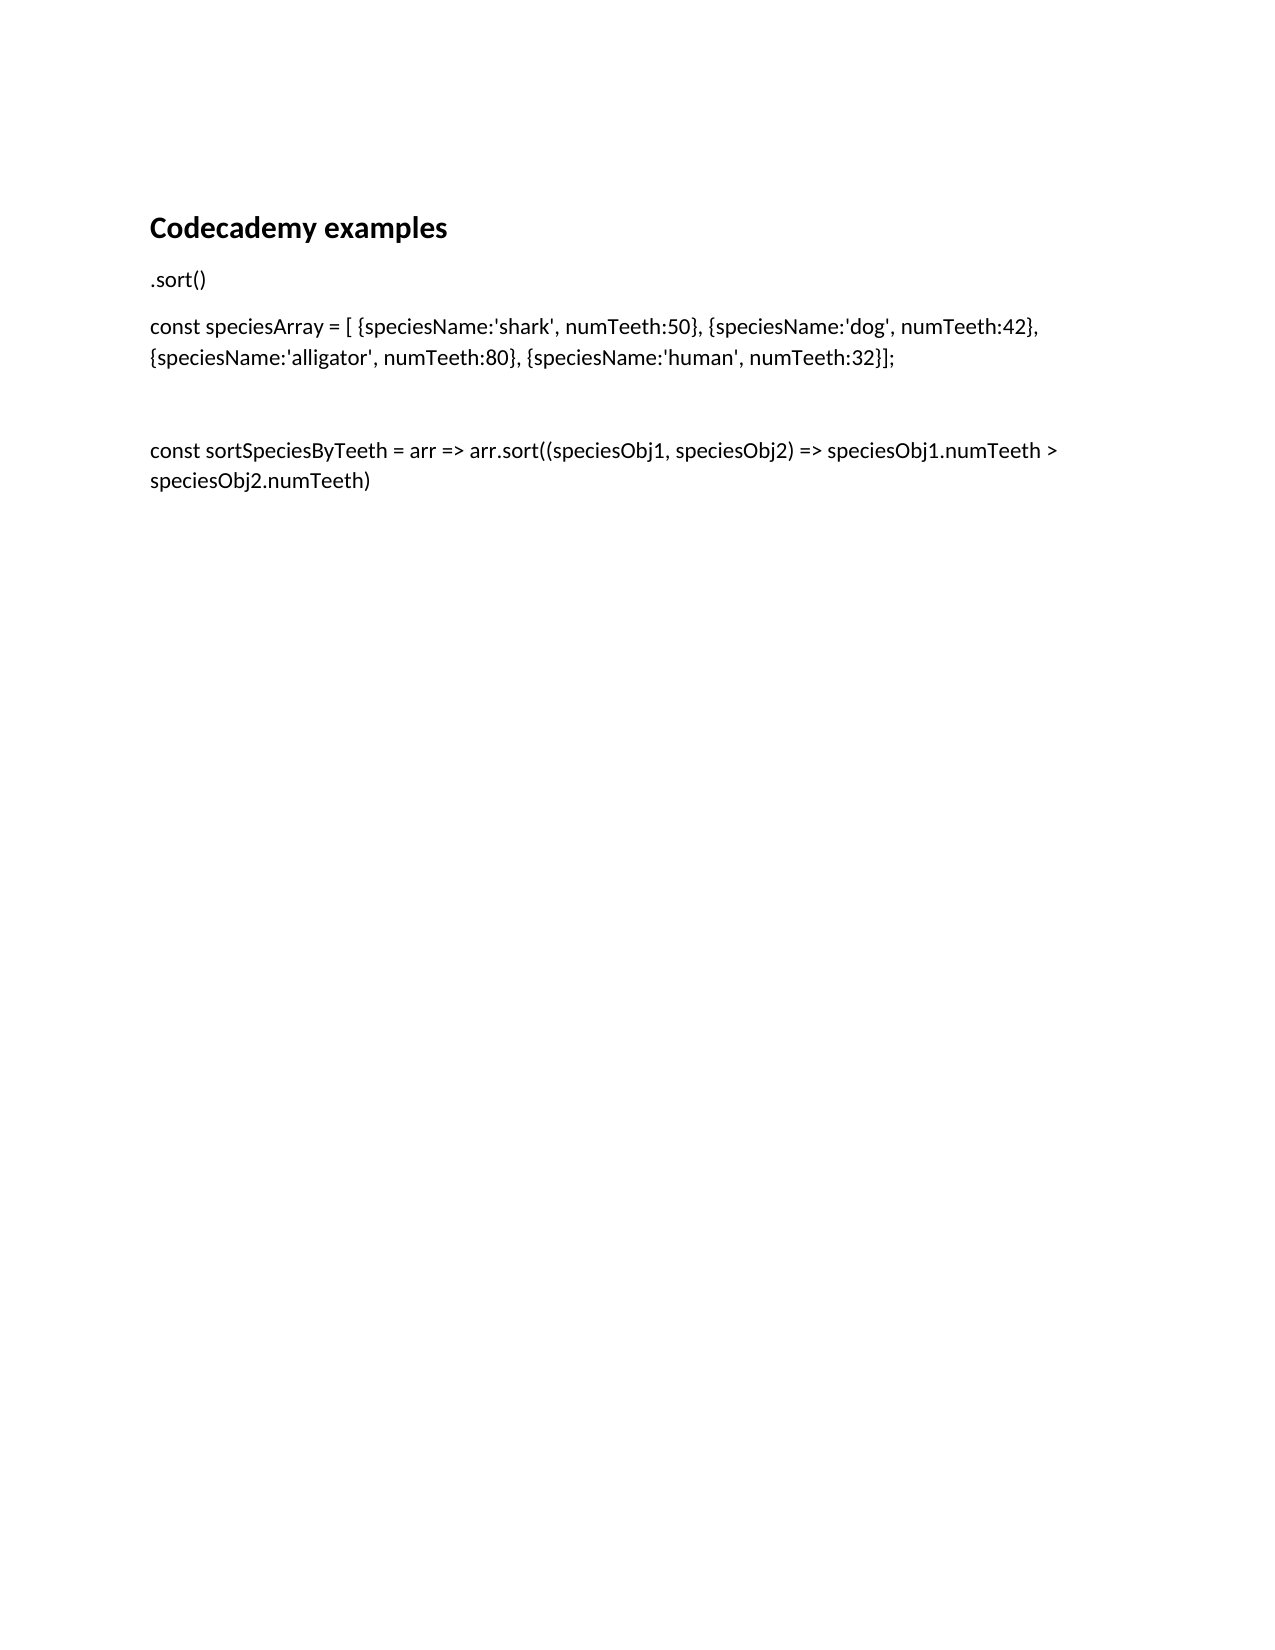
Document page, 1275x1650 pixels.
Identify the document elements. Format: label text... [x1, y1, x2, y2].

text .sort() [150, 266, 1125, 294]
text const sortSpeciesByTeeth = arr => arr.sort((speciesObj1, speciesObj2) => speciesObj1.numTeeth > speciesObj2.numTeeth) [150, 436, 1125, 495]
text Codecademy examples [150, 208, 1125, 246]
text const speciesArray = [ {speciesName:'shark', numTeeth:50}, {speciesName:'dog', numTeeth:42}, {speciesName:'alligator', numTeeth:80}, {speciesName:'human', numTeeth:32}]; [150, 312, 1125, 371]
